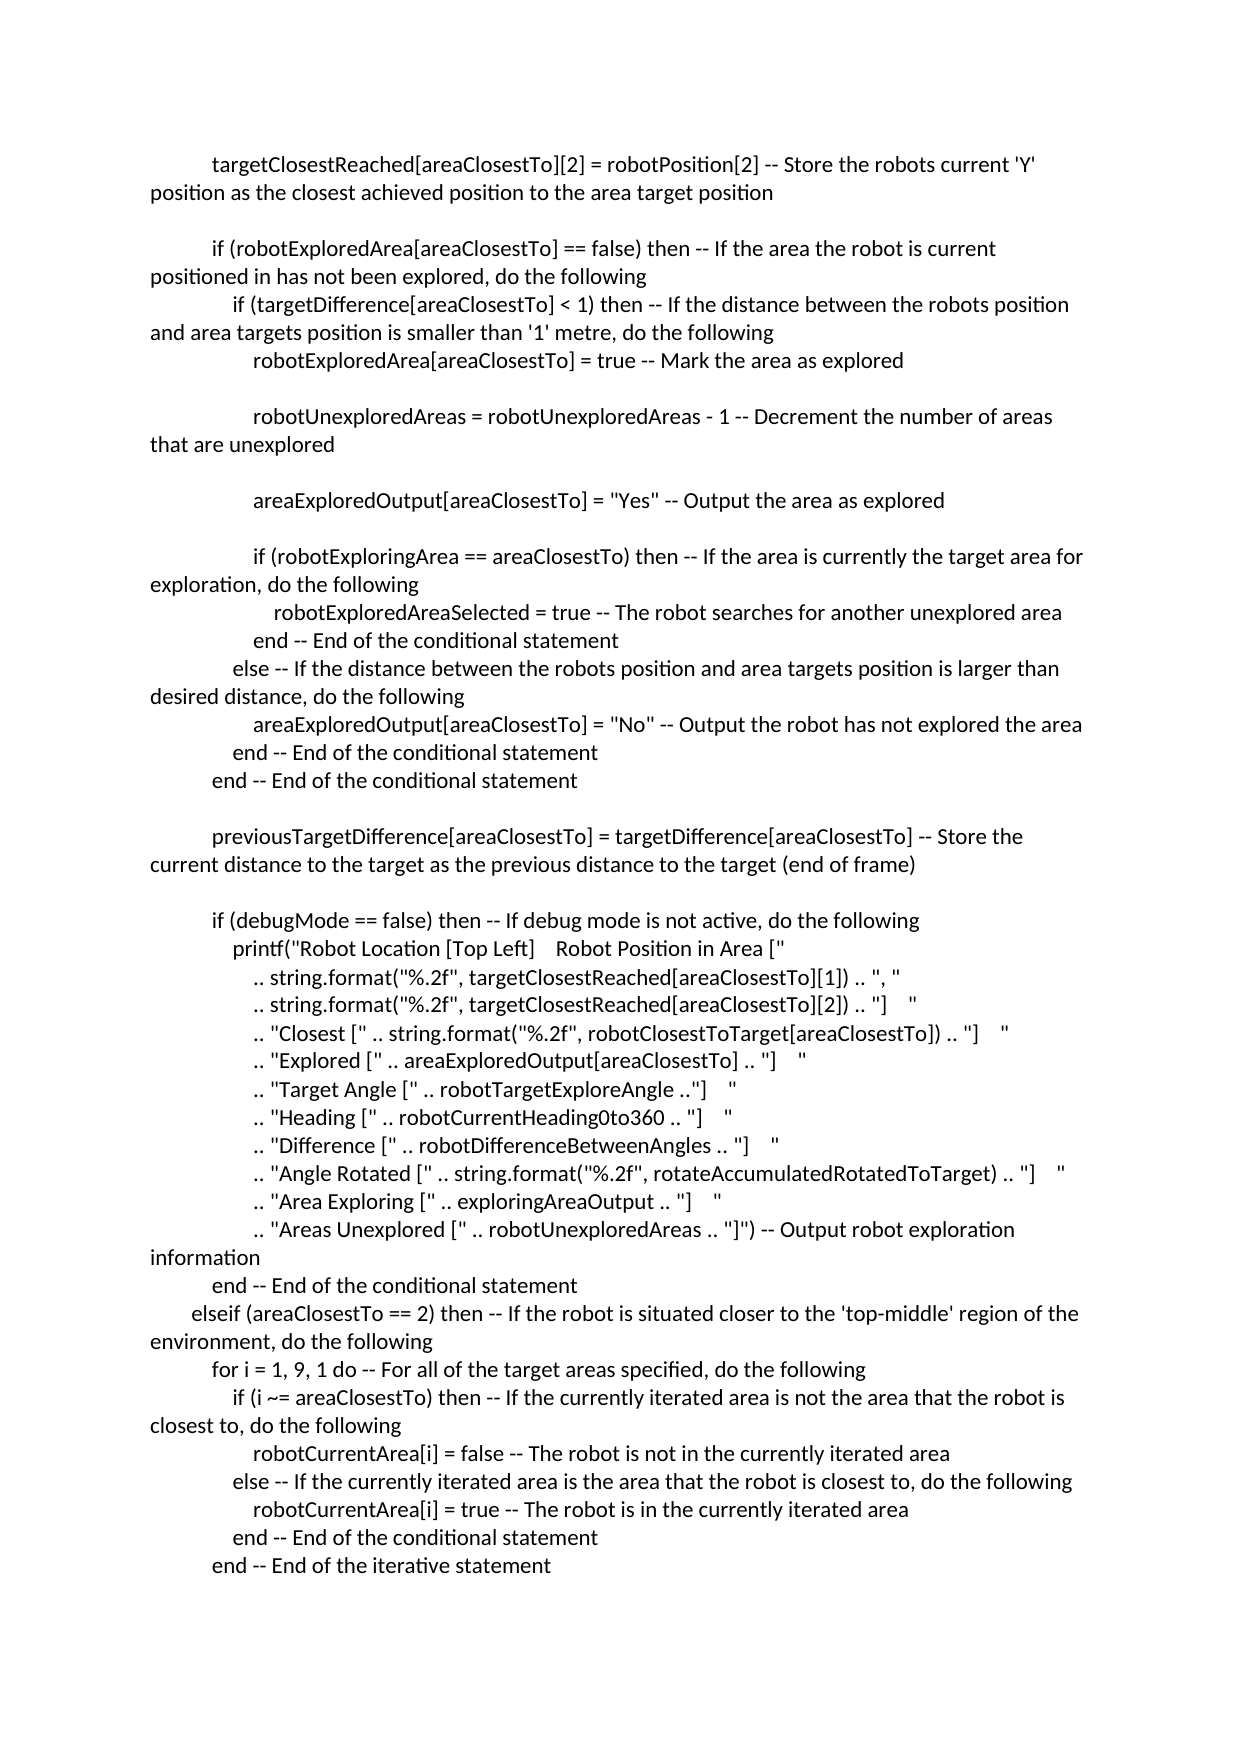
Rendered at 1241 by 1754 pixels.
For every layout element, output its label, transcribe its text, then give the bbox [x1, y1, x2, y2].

text .. "Explored [" .. areaExploredOutput[areaClosestTo] .. "] " [150, 1047, 1090, 1075]
text .. "Angle Rotated [" .. string.format("%.2f", rotateAccumulatedRotatedToTarget) .. "] " [150, 1159, 1090, 1187]
text for i = 1, 9, 1 do -- For all of the target areas specified, do the following [150, 1355, 1090, 1383]
text .. "Areas Unexplored [" .. robotUnexploredAreas .. "]") -- Output robot exploration information [150, 1215, 1090, 1271]
text .. "Target Angle [" .. robotTargetExploreAngle .."] " [150, 1075, 1090, 1103]
text end -- End of the conditional statement [150, 1523, 1090, 1551]
text areaExploredOutput[areaClosestTo] = "No" -- Output the robot has not explored the area [150, 710, 1090, 738]
text else -- If the currently iterated area is the area that the robot is closest to, do the following [150, 1467, 1090, 1495]
text end -- End of the conditional statement [150, 738, 1090, 766]
text end -- End of the conditional statement [150, 626, 1090, 654]
text robotUnexploredAreas = robotUnexploredAreas - 1 -- Decrement the number of areas that are unexplored [150, 402, 1090, 458]
text end -- End of the conditional statement [150, 1271, 1090, 1299]
text .. "Heading [" .. robotCurrentHeading0to360 .. "] " [150, 1103, 1090, 1131]
text targetClosestReached[areaClosestTo][2] = robotPosition[2] -- Store the robots current 'Y' position as the closest achieved position to the area target position [150, 150, 1090, 206]
text robotExploredArea[areaClosestTo] = true -- Mark the area as explored [150, 346, 1090, 374]
text printf("Robot Location [Top Left] Robot Position in Area [" [150, 934, 1090, 963]
text elseif (areaClosestTo == 2) then -- If the robot is situated closer to the 'top-middle' region of the environment, do the following [150, 1299, 1090, 1355]
text else -- If the distance between the robots position and area targets position is larger than desired distance, do the following [150, 654, 1090, 710]
text robotCurrentArea[i] = true -- The robot is in the currently iterated area [150, 1495, 1090, 1523]
text .. "Closest [" .. string.format("%.2f", robotClosestToTarget[areaClosestTo]) .. "] " [150, 1019, 1090, 1047]
text areaExploredOutput[areaClosestTo] = "Yes" -- Output the area as explored [150, 486, 1090, 514]
text if (i ~= areaClosestTo) then -- If the currently iterated area is not the area that the robot is closest to, do the following [150, 1383, 1090, 1439]
text previousTargetDifference[areaClosestTo] = targetDifference[areaClosestTo] -- Store the current distance to the target as the previous distance to the target (end of frame) [150, 822, 1090, 878]
text .. "Difference [" .. robotDifferenceBetweenAngles .. "] " [150, 1131, 1090, 1159]
text end -- End of the iterative statement [150, 1551, 1090, 1579]
text robotCurrentArea[i] = false -- The robot is not in the currently iterated area [150, 1439, 1090, 1467]
text end -- End of the conditional statement [150, 766, 1090, 794]
text .. string.format("%.2f", targetClosestReached[areaClosestTo][2]) .. "] " [150, 991, 1090, 1019]
text robotExploredAreaSelected = true -- The robot searches for another unexplored area [150, 598, 1090, 626]
text if (robotExploringArea == areaClosestTo) then -- If the area is currently the target area for exploration, do the following [150, 542, 1090, 598]
text .. "Area Exploring [" .. exploringAreaOutput .. "] " [150, 1187, 1090, 1215]
text if (debugMode == false) then -- If debug mode is not active, do the following [150, 907, 1090, 934]
text .. string.format("%.2f", targetClosestReached[areaClosestTo][1]) .. ", " [150, 963, 1090, 991]
text if (robotExploredArea[areaClosestTo] == false) then -- If the area the robot is current positioned in has not been explored, do the following [150, 234, 1090, 290]
text if (targetDifference[areaClosestTo] < 1) then -- If the distance between the robots position and area targets position is smaller than '1' metre, do the following [150, 290, 1090, 346]
